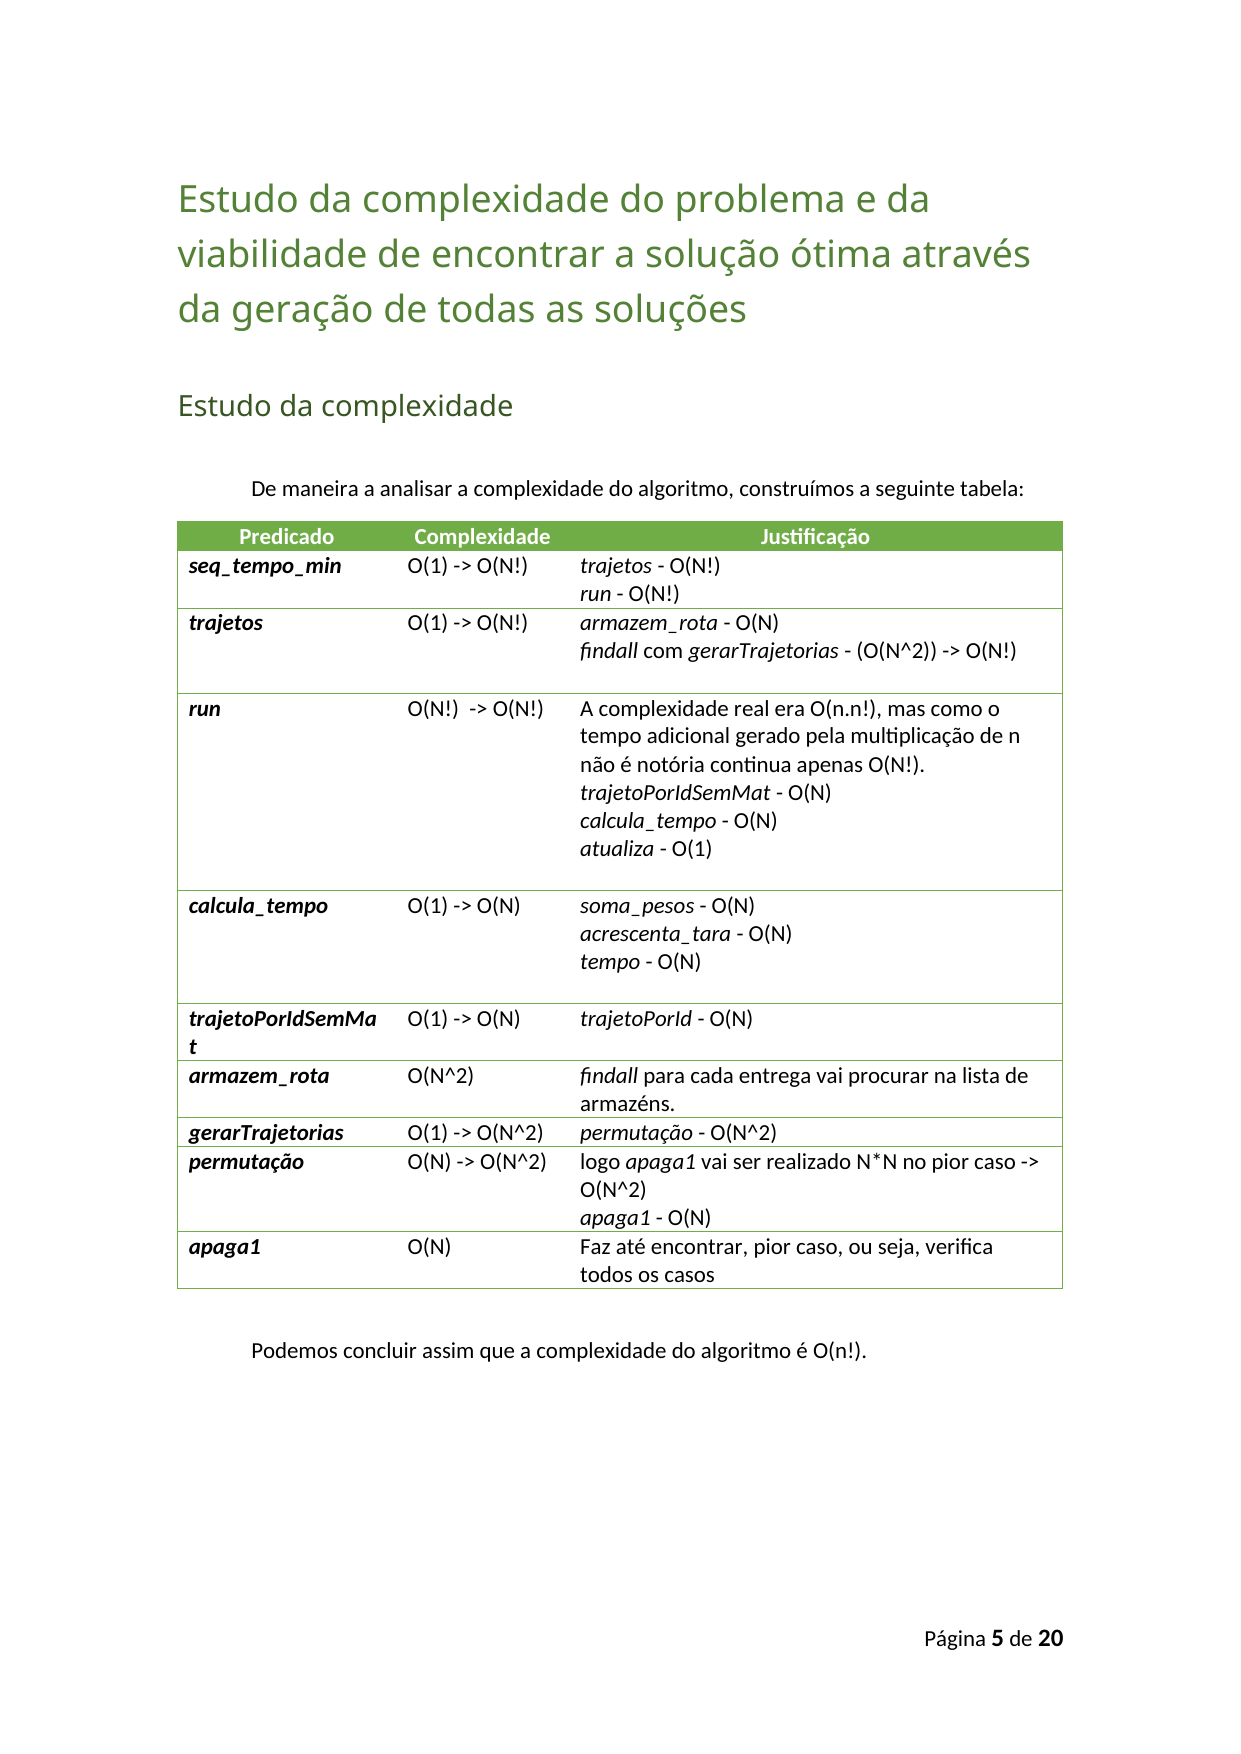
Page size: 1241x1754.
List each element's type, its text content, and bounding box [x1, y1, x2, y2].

table_cell permutação [178, 1147, 396, 1231]
table_cell O(N) -> O(N^2) [396, 1147, 569, 1231]
table_header Complexidade [396, 523, 569, 550]
table_header Justificação [569, 523, 1062, 550]
subtitle Estudo da complexidade do problema e da viabilidade de encontrar a solução ótima através da geração de todas as soluções [177, 173, 1063, 334]
table_header Predicado [178, 523, 396, 550]
table_cell A complexidade real era O(n.n!), mas como o tempo adicional gerado pela multiplicação de n não é notória continua apenas O(N!). trajetoPorIdSemMat - O(N) calcula_tempo - O(N) atualiza - O(1) [569, 694, 1062, 890]
table_cell O(1) -> O(N!) [396, 609, 569, 693]
table_cell calcula_tempo [178, 891, 396, 1003]
table_cell armazem_rota [178, 1061, 396, 1117]
table_cell run [178, 694, 396, 890]
table_cell O(1) -> O(N!) [396, 551, 569, 607]
table_cell O(N!) -> O(N!) [396, 694, 569, 890]
table_cell logo apaga1 vai ser realizado N*N no pior caso -> O(N^2) apaga1 - O(N) [569, 1147, 1062, 1231]
table_cell O(N) [396, 1232, 569, 1288]
subtitle Estudo da complexidade [177, 385, 1063, 424]
text De maneira a analisar a complexidade do algoritmo, construímos a seguinte tabela: [177, 474, 1063, 502]
table_cell permutação - O(N^2) [569, 1118, 1062, 1146]
table_cell Faz até encontrar, pior caso, ou seja, verifica todos os casos [569, 1232, 1062, 1288]
text Podemos concluir assim que a complexidade do algoritmo é O(n!). [177, 1336, 1063, 1364]
table_cell O(N^2) [396, 1061, 569, 1117]
table_cell apaga1 [178, 1232, 396, 1288]
table_cell trajetos [178, 609, 396, 693]
table_cell soma_pesos - O(N) acrescenta_tara - O(N) tempo - O(N) [569, 891, 1062, 1003]
table_cell trajetos - O(N!) run - O(N!) [569, 551, 1062, 607]
table_cell findall para cada entrega vai procurar na lista de armazéns. [569, 1061, 1062, 1117]
table_cell seq_tempo_min [178, 551, 396, 607]
table_cell O(1) -> O(N^2) [396, 1118, 569, 1146]
table_cell O(1) -> O(N) [396, 1004, 569, 1060]
table_cell armazem_rota - O(N) findall com gerarTrajetorias - (O(N^2)) -> O(N!) [569, 609, 1062, 693]
table_cell gerarTrajetorias [178, 1118, 396, 1146]
table_cell O(1) -> O(N) [396, 891, 569, 1003]
table_cell trajetoPorIdSemMat [178, 1004, 396, 1060]
table_cell trajetoPorId - O(N) [569, 1004, 1062, 1060]
